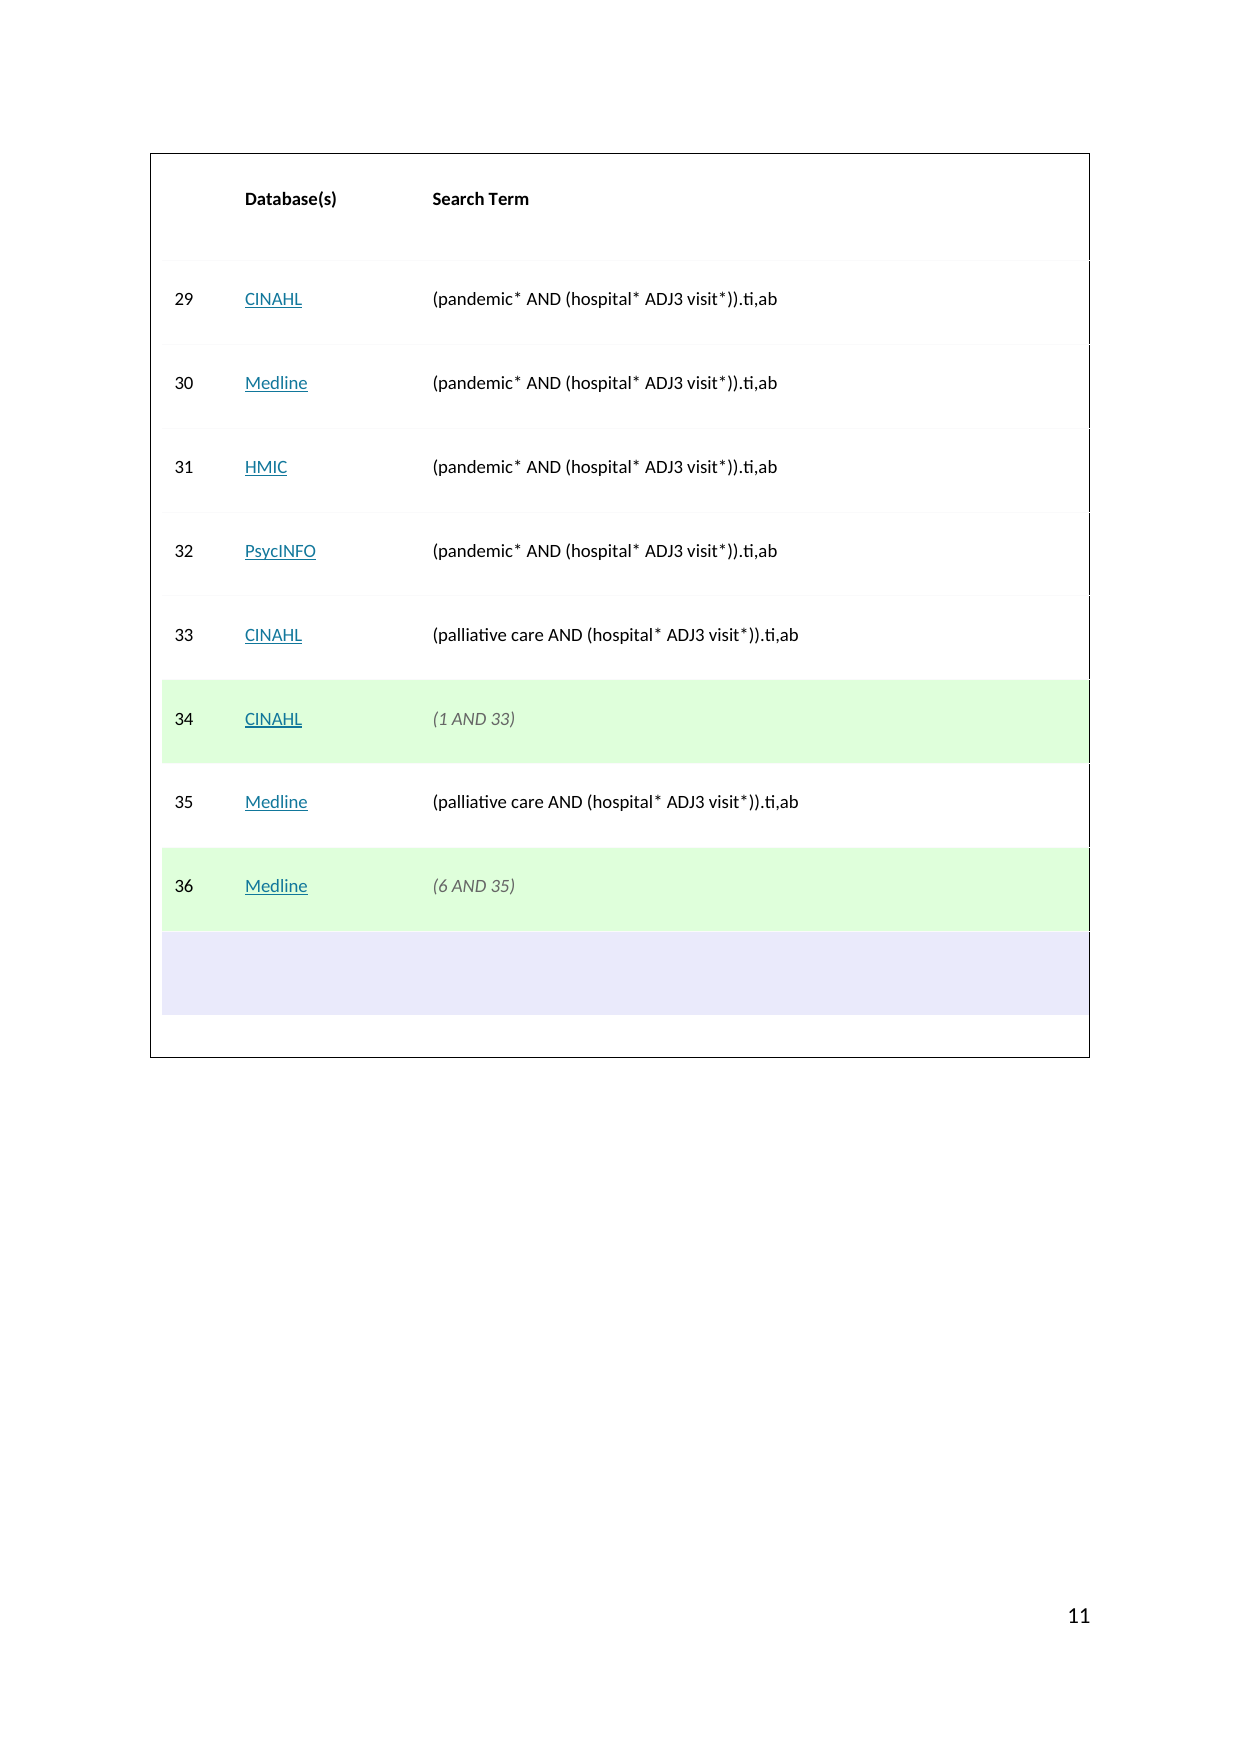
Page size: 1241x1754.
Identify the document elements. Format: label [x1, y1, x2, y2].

table_cell [151, 154, 1089, 1057]
